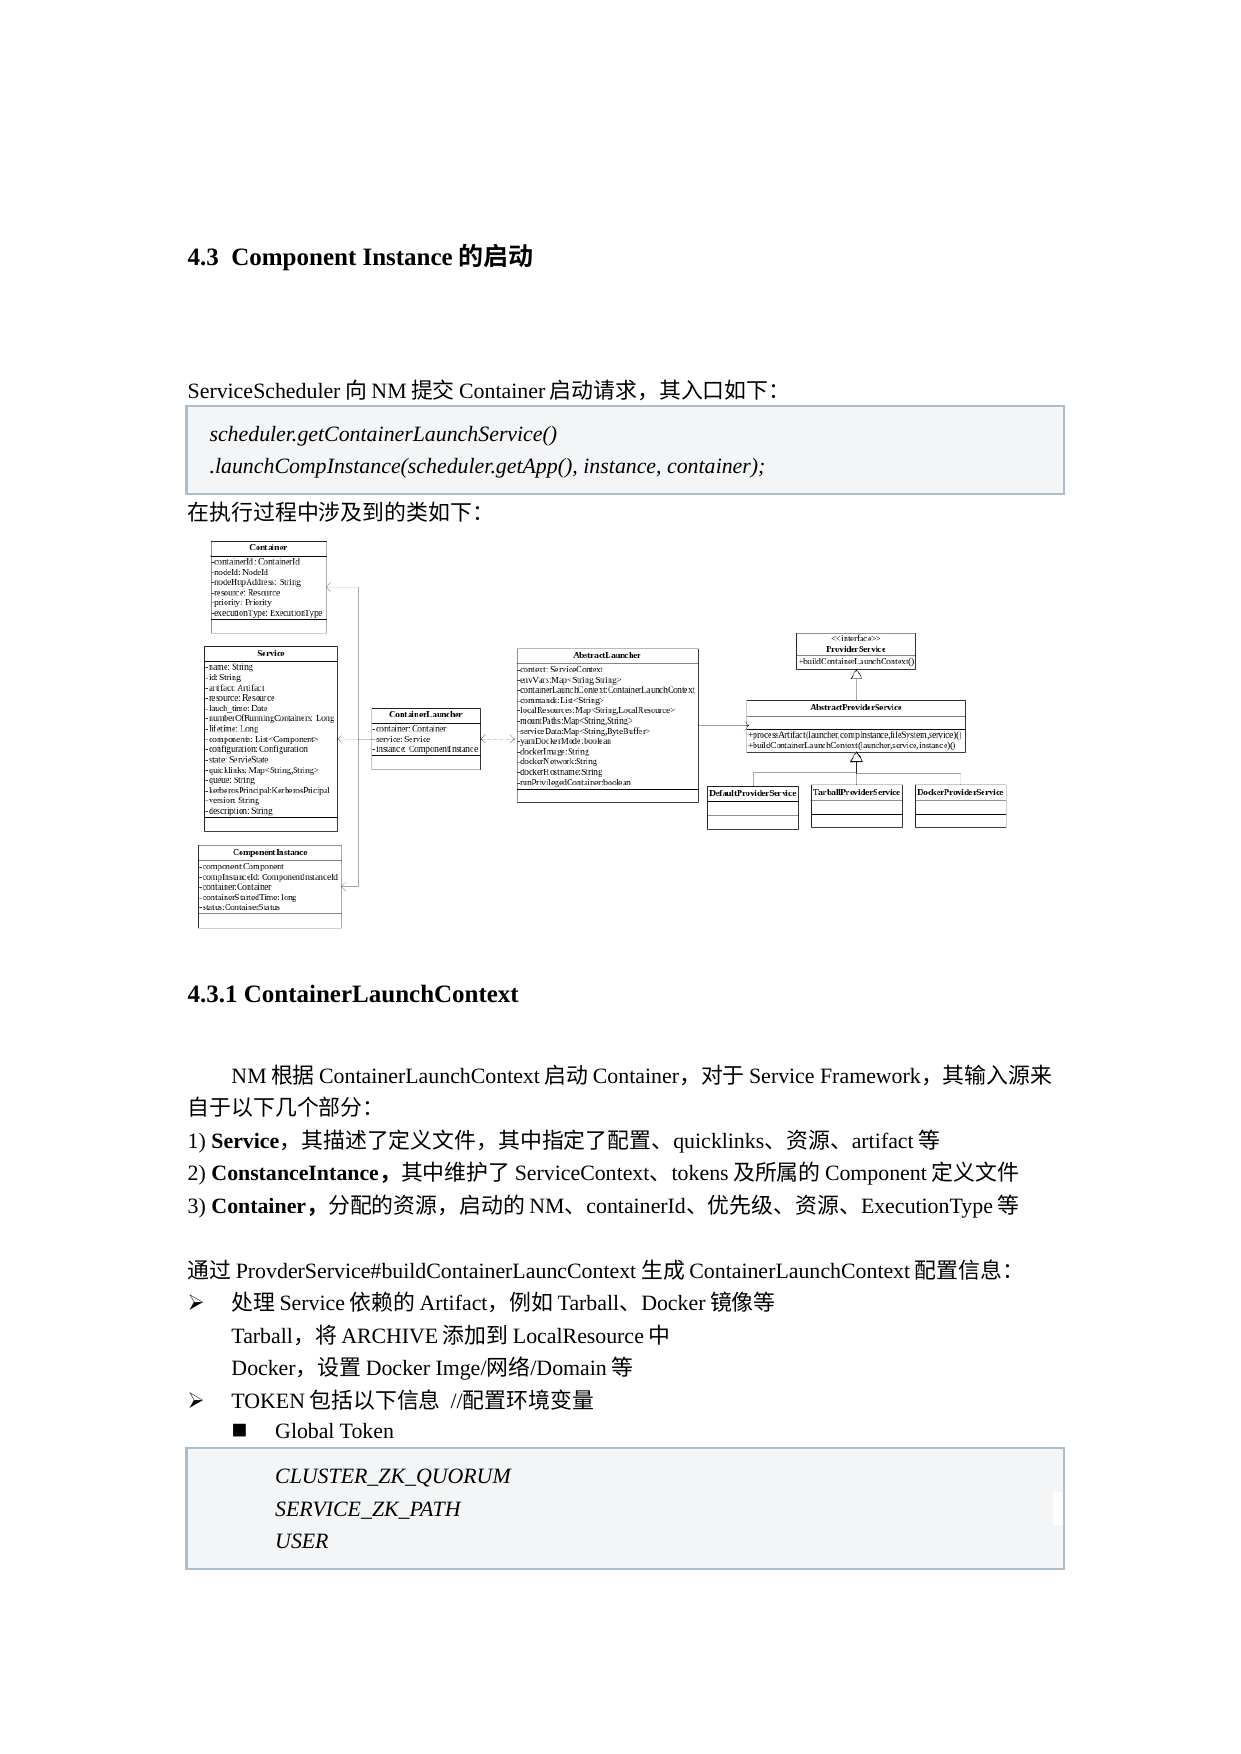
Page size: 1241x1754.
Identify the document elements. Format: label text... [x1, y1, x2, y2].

list Docker，设置Docker Imge/网络/Domain等 [187, 1350, 1053, 1382]
text scheduler.getContainerLaunchService() .launchCompInstance(scheduler.getApp(), instance, container); [188, 407, 1063, 493]
list TOKEN包括以下信息 //配置环境变量 [187, 1382, 1053, 1415]
list ServiceScheduler向NM提交Container启动请求，其入口如下： [187, 372, 1053, 405]
list 在执行过程中涉及到的类如下： [187, 495, 1053, 527]
subtitle 4.3.1 ContainerLaunchContext [187, 977, 1053, 1009]
subtitle Component Instance的启动 [187, 222, 1053, 287]
text CLUSTER_ZK_QUORUM [188, 1449, 1063, 1492]
list Service，其描述了定义文件，其中指定了配置、quicklinks、资源、artifact等 [187, 1122, 1053, 1155]
list ConstanceIntance，其中维护了ServiceContext、tokens及所属的Component定义文件 [187, 1155, 1053, 1187]
list 处理Service依赖的Artifact，例如Tarball、Docker镜像等 [187, 1285, 1053, 1317]
list Container，分配的资源，启动的NM、containerId、优先级、资源、ExecutionType等 [187, 1187, 1053, 1220]
list NM根据ContainerLaunchContext启动Container，对于Service Framework，其输入源来自于以下几个部分： [187, 1057, 1053, 1122]
list Tarball，将ARCHIVE添加到LocalResource中 [187, 1317, 1053, 1350]
text SERVICE_ZK_PATH [188, 1492, 1053, 1512]
list 通过ProvderService#buildContainerLauncContext生成ContainerLaunchContext配置信息： [187, 1252, 1053, 1285]
list Global Token [231, 1415, 1053, 1447]
text USER [188, 1512, 1063, 1568]
